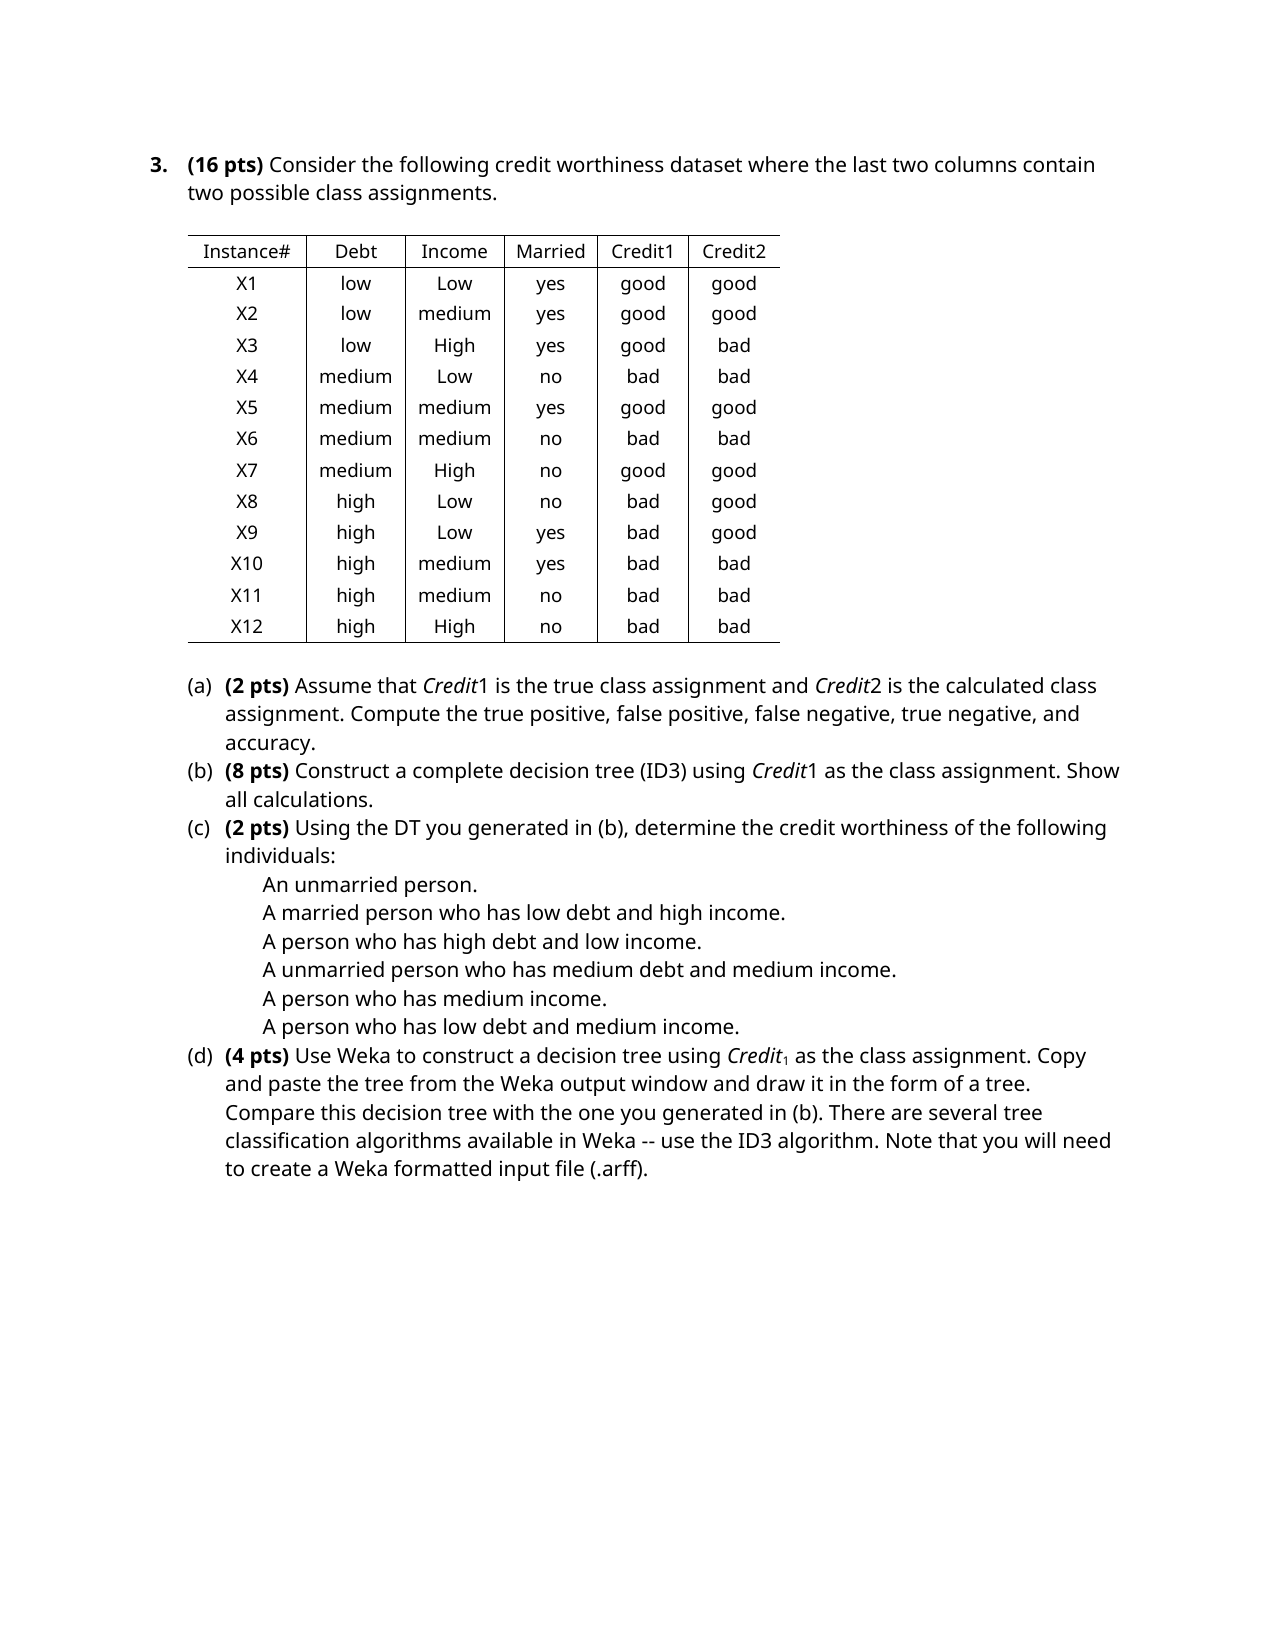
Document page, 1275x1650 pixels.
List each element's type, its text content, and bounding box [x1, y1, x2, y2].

table_cell good [598, 268, 688, 298]
table_cell Low [406, 517, 504, 548]
list (8 pts) Construct a complete decision tree (ID3) using Credit1 as the class assignment. Show all calculations. [187, 756, 1125, 813]
table_cell High [406, 454, 504, 485]
table_cell no [505, 454, 597, 485]
list (4 pts) Use Weka to construct a decision tree using Credit1 as the class assignment. Copy and paste the tree from the Weka output window and draw it in the form of a tree. Compare this decision tree with the one you generated in (b). There are several tree classification algorithms available in Weka -- use the ID3 algorithm. Note that you will need to create a Weka formatted input file (.arff). [187, 1041, 1125, 1183]
table_cell yes [505, 329, 597, 360]
table_cell X7 [188, 454, 306, 485]
list A person who has high debt and low income. [262, 927, 1125, 955]
table_cell no [505, 610, 597, 642]
table_cell bad [598, 579, 688, 610]
table_cell High [406, 329, 504, 360]
table_cell X11 [188, 579, 306, 610]
table_header Credit2 [689, 236, 779, 267]
table_cell bad [689, 610, 779, 642]
table_cell low [307, 298, 405, 329]
table_cell X8 [188, 485, 306, 517]
table_cell yes [505, 268, 597, 298]
table_cell good [598, 392, 688, 423]
table_cell good [689, 517, 779, 548]
table_cell High [406, 610, 504, 642]
table_cell medium [406, 548, 504, 579]
table_cell bad [598, 610, 688, 642]
table_cell medium [406, 579, 504, 610]
list A person who has medium income. [262, 984, 1125, 1012]
table_cell bad [689, 329, 779, 360]
table_cell high [307, 579, 405, 610]
list A unmarried person who has medium debt and medium income. [262, 955, 1125, 984]
table_cell X12 [188, 610, 306, 642]
table_cell yes [505, 517, 597, 548]
list An unmarried person. [262, 870, 1125, 898]
table_header Debt [307, 236, 405, 267]
table_cell X3 [188, 329, 306, 360]
table_cell medium [307, 454, 405, 485]
table_cell yes [505, 298, 597, 329]
table_cell good [598, 454, 688, 485]
table_cell low [307, 268, 405, 298]
table_cell X2 [188, 298, 306, 329]
table_cell high [307, 610, 405, 642]
table_cell X1 [188, 268, 306, 298]
table_cell good [598, 298, 688, 329]
table_cell bad [689, 423, 779, 454]
table_cell X9 [188, 517, 306, 548]
table_cell no [505, 579, 597, 610]
table_cell medium [406, 423, 504, 454]
list (16 pts) Consider the following credit worthiness dataset where the last two columns contain two possible class assignments. [150, 150, 1125, 207]
table_cell good [689, 298, 779, 329]
table_cell medium [406, 392, 504, 423]
table_cell high [307, 485, 405, 517]
table_header Credit1 [598, 236, 688, 267]
table_cell bad [689, 548, 779, 579]
table_cell medium [307, 360, 405, 392]
list (2 pts) Assume that Credit1 is the true class assignment and Credit2 is the calculated class assignment. Compute the true positive, false positive, false negative, true negative, and accuracy. [187, 671, 1125, 756]
table_cell no [505, 485, 597, 517]
table_cell X6 [188, 423, 306, 454]
list A person who has low debt and medium income. [262, 1012, 1125, 1041]
list (2 pts) Using the DT you generated in (b), determine the credit worthiness of the following individuals: [187, 813, 1125, 870]
table_cell Low [406, 485, 504, 517]
table_cell bad [598, 360, 688, 392]
table_cell yes [505, 392, 597, 423]
table_cell bad [598, 548, 688, 579]
table_cell low [307, 329, 405, 360]
table_cell medium [307, 392, 405, 423]
table_cell medium [406, 298, 504, 329]
table_cell bad [598, 485, 688, 517]
table_cell yes [505, 548, 597, 579]
table_cell bad [689, 579, 779, 610]
table_header Instance# [188, 236, 306, 267]
table_cell X4 [188, 360, 306, 392]
table_cell X5 [188, 392, 306, 423]
table_cell Low [406, 360, 504, 392]
table_cell no [505, 360, 597, 392]
table_cell good [689, 485, 779, 517]
list A married person who has low debt and high income. [262, 898, 1125, 927]
table_cell bad [689, 360, 779, 392]
table_cell good [689, 392, 779, 423]
table_cell bad [598, 517, 688, 548]
table_cell no [505, 423, 597, 454]
table_header Income [406, 236, 504, 267]
table_cell medium [307, 423, 405, 454]
table_cell good [598, 329, 688, 360]
table_cell X10 [188, 548, 306, 579]
table_cell good [689, 268, 779, 298]
table_cell good [689, 454, 779, 485]
table_cell high [307, 548, 405, 579]
table_cell high [307, 517, 405, 548]
table_cell Low [406, 268, 504, 298]
table_header Married [505, 236, 597, 267]
table_cell bad [598, 423, 688, 454]
